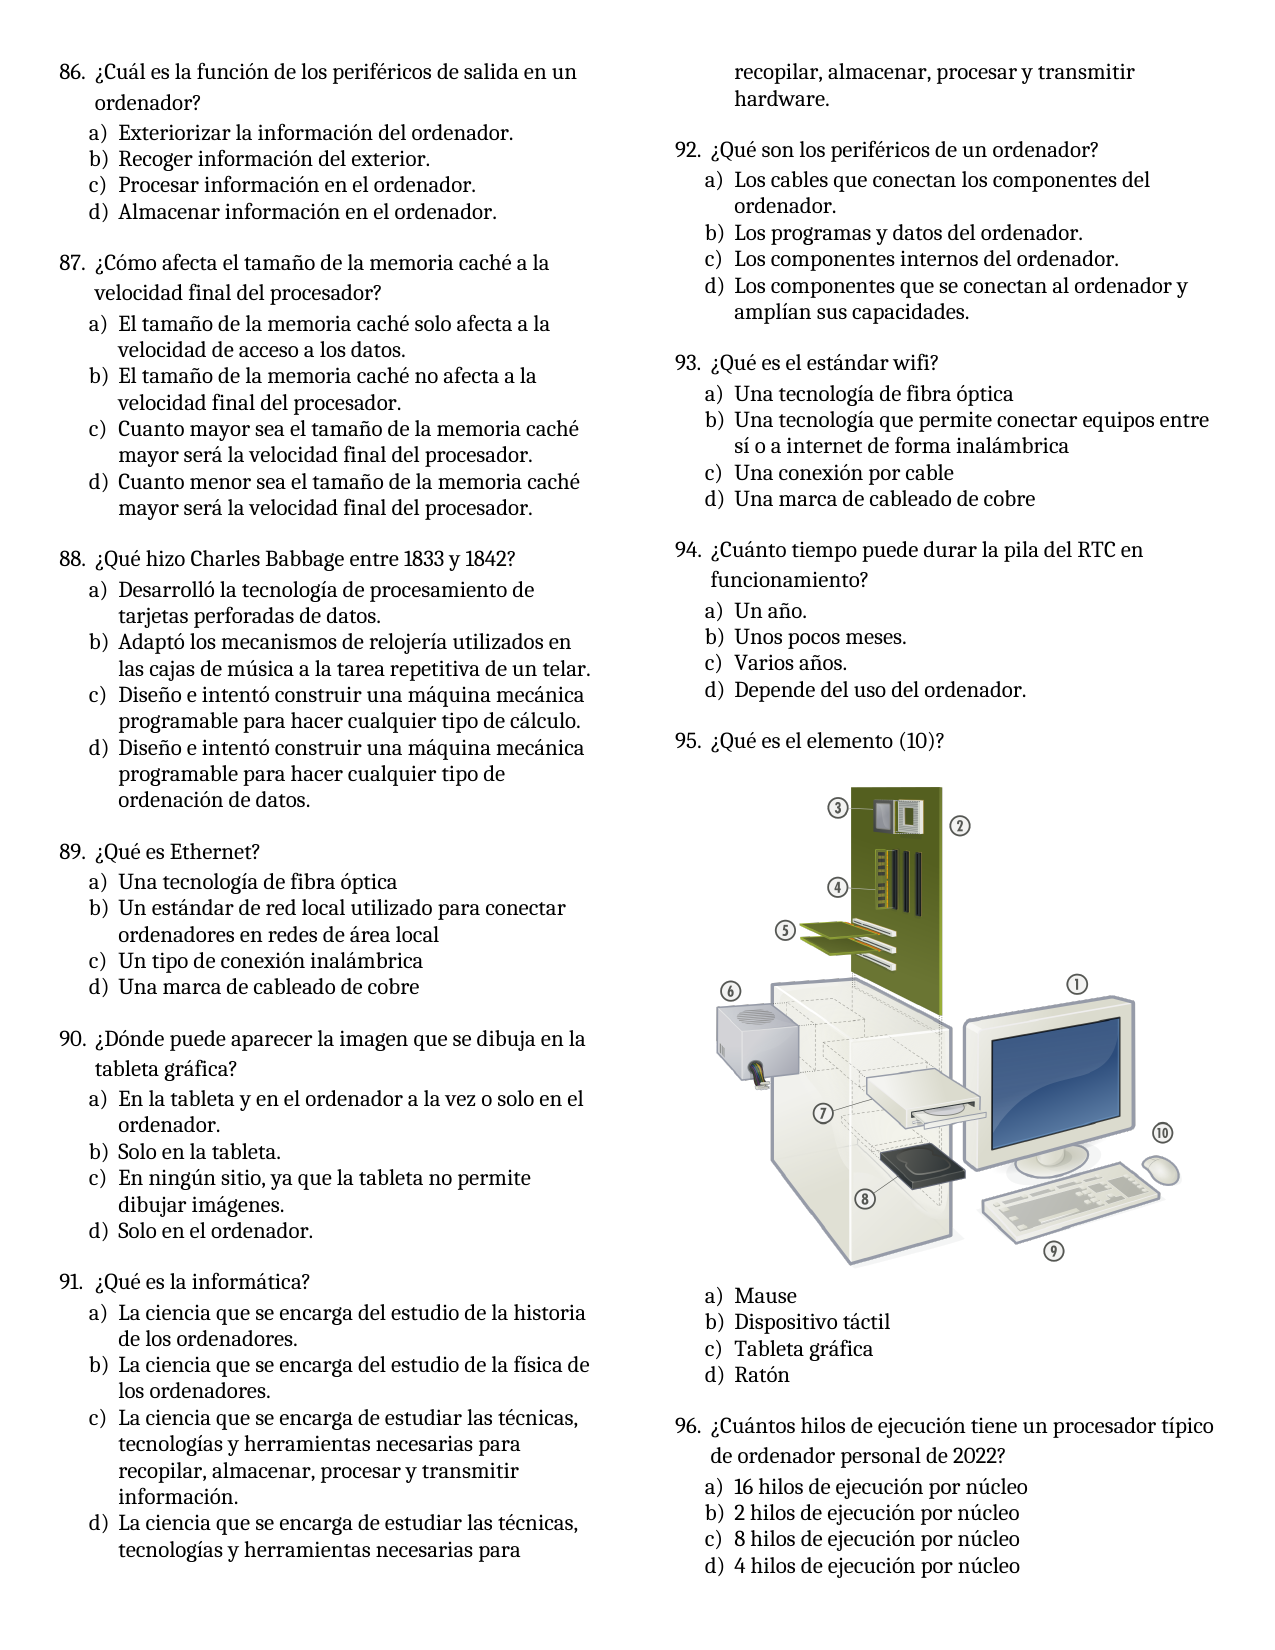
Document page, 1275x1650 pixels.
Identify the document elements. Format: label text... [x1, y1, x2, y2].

text a) En la tableta y en el ordenador a la vez o solo en el ordenador. [89, 1086, 600, 1139]
text d) 4 hilos de ejecución por núcleo [704, 1553, 1216, 1579]
text b) La ciencia que se encarga del estudio de la física de los ordenadores. [89, 1352, 600, 1405]
picture [705, 762, 1186, 1279]
list ¿Qué es Ethernet? [59, 838, 600, 865]
text a) La ciencia que se encarga del estudio de la historia de los ordenadores. [89, 1299, 600, 1352]
text d) Una marca de cableado de cobre [89, 974, 600, 1001]
text d) La ciencia que se encarga de estudiar las técnicas, tecnologías y herramientas necesarias para recopilar, almacenar, procesar y transmitir hardware. [89, 1510, 600, 1563]
text b) Los programas y datos del ordenador. [704, 220, 1216, 246]
text b) El tamaño de la memoria caché no afecta a la velocidad final del procesador. [89, 363, 600, 416]
list ¿Qué es el estándar wifi? [675, 350, 1216, 376]
text a) Exteriorizar la información del ordenador. [89, 119, 600, 146]
text b) Solo en la tableta. [89, 1139, 600, 1165]
text a) Desarrolló la tecnología de procesamiento de tarjetas perforadas de datos. [89, 576, 600, 629]
text d) Diseño e intentó construir una máquina mecánica programable para hacer cualquier tipo de ordenación de datos. [89, 734, 600, 813]
text d) La ciencia que se encarga de estudiar las técnicas, tecnologías y herramientas necesarias para recopilar, almacenar, procesar y transmitir hardware. [704, 59, 1216, 112]
text a) Una tecnología de fibra óptica [704, 380, 1216, 407]
text d) Solo en el ordenador. [89, 1218, 600, 1244]
text b) Adaptó los mecanismos de relojería utilizados en las cajas de música a la tarea repetitiva de un telar. [89, 629, 600, 682]
text b) Recoger información del exterior. [89, 146, 600, 172]
text c) Procesar información en el ordenador. [89, 172, 600, 198]
list ¿Qué es la informática? [59, 1269, 600, 1295]
text b) Dispositivo táctil [704, 1309, 1216, 1335]
text b) 2 hilos de ejecución por núcleo [704, 1500, 1216, 1526]
text c) Un tipo de conexión inalámbrica [89, 948, 600, 974]
list ¿Cómo afecta el tamaño de la memoria caché a la velocidad final del procesador? [59, 250, 600, 306]
text b) Un estándar de red local utilizado para conectar ordenadores en redes de área local [89, 895, 600, 948]
text c) Una conexión por cable [704, 459, 1216, 486]
text a) Una tecnología de fibra óptica [89, 869, 600, 895]
text d) Almacenar información en el ordenador. [89, 198, 600, 225]
text c) La ciencia que se encarga de estudiar las técnicas, tecnologías y herramientas necesarias para recopilar, almacenar, procesar y transmitir información. [89, 1405, 600, 1510]
text c) 8 hilos de ejecución por núcleo [704, 1526, 1216, 1553]
text a) Un año. [704, 597, 1216, 624]
list ¿Qué hizo Charles Babbage entre 1833 y 1842? [59, 546, 600, 572]
text d) Una marca de cableado de cobre [704, 486, 1216, 512]
text c) En ningún sitio, ya que la tableta no permite dibujar imágenes. [89, 1165, 600, 1218]
text c) Los componentes internos del ordenador. [704, 246, 1216, 272]
list ¿Dónde puede aparecer la imagen que se dibuja en la tableta gráfica? [59, 1026, 600, 1082]
text a) Mause [704, 1283, 1216, 1309]
list ¿Qué son los periféricos de un ordenador? [675, 137, 1216, 163]
text b) Una tecnología que permite conectar equipos entre sí o a internet de forma inalámbrica [704, 407, 1216, 459]
text a) 16 hilos de ejecución por núcleo [704, 1473, 1216, 1500]
list ¿Cuál es la función de los periféricos de salida en un ordenador? [59, 59, 600, 116]
text d) Ratón [704, 1362, 1216, 1388]
text d) Cuanto menor sea el tamaño de la memoria caché mayor será la velocidad final del procesador. [89, 468, 600, 521]
list ¿Cuántos hilos de ejecución tiene un procesador típico de ordenador personal de 2022? [675, 1413, 1216, 1470]
text d) Depende del uso del ordenador. [704, 677, 1216, 703]
text b) Unos pocos meses. [704, 624, 1216, 650]
text d) Los componentes que se conectan al ordenador y amplían sus capacidades. [704, 272, 1216, 325]
list ¿Cuánto tiempo puede durar la pila del RTC en funcionamiento? [675, 537, 1216, 594]
text c) Cuanto mayor sea el tamaño de la memoria caché mayor será la velocidad final del procesador. [89, 416, 600, 468]
list ¿Qué es el elemento (10)? [675, 728, 1216, 754]
text c) Diseño e intentó construir una máquina mecánica programable para hacer cualquier tipo de cálculo. [89, 682, 600, 734]
text a) El tamaño de la memoria caché solo afecta a la velocidad de acceso a los datos. [89, 310, 600, 363]
text c) Tableta gráfica [704, 1335, 1216, 1362]
text a) Los cables que conectan los componentes del ordenador. [704, 167, 1216, 220]
text c) Varios años. [704, 650, 1216, 677]
